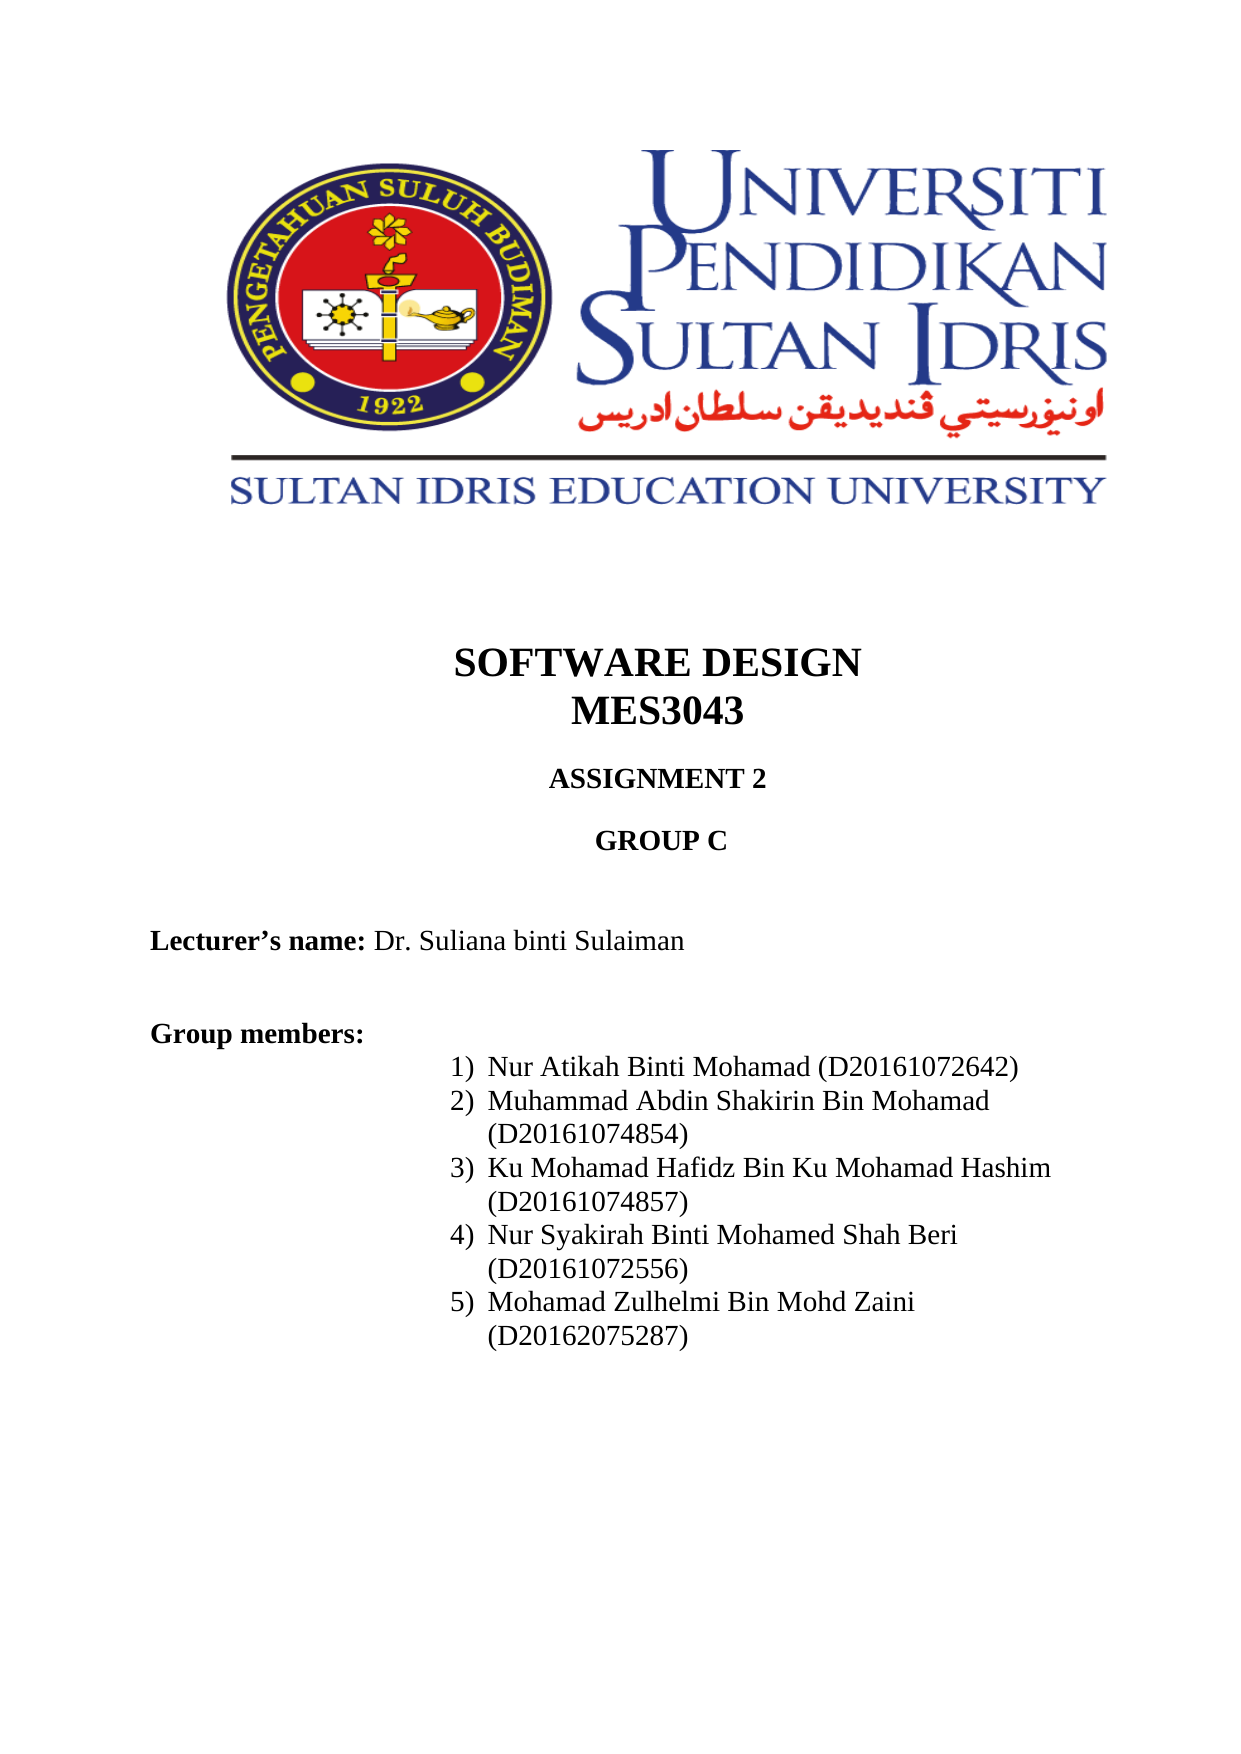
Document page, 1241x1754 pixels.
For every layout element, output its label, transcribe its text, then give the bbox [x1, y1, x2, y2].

list Ku Mohamad Hafidz Bin Ku Mohamad Hashim (D20161074857) [450, 1150, 1090, 1217]
list Nur Atikah Binti Mohamad (D20161072642) [450, 1049, 1090, 1083]
list Mohamad Zulhelmi Bin Mohd Zaini (D20162075287) [450, 1284, 1090, 1351]
text Group members: [150, 1016, 1090, 1049]
list Nur Syakirah Binti Mohamed Shah Beri (D20161072556) [450, 1217, 1090, 1284]
list SOFTWARE DESIGN [225, 637, 1090, 685]
text Lecturer’s name: Dr. Suliana binti Sulaiman [150, 923, 1090, 957]
list ASSIGNMENT 2 [225, 761, 1090, 795]
list Muhammad Abdin Shakirin Bin Mohamad (D20161074854) [450, 1083, 1090, 1150]
picture [225, 150, 1108, 506]
list MES3043 [225, 685, 1090, 733]
list GROUP C [225, 823, 1090, 856]
